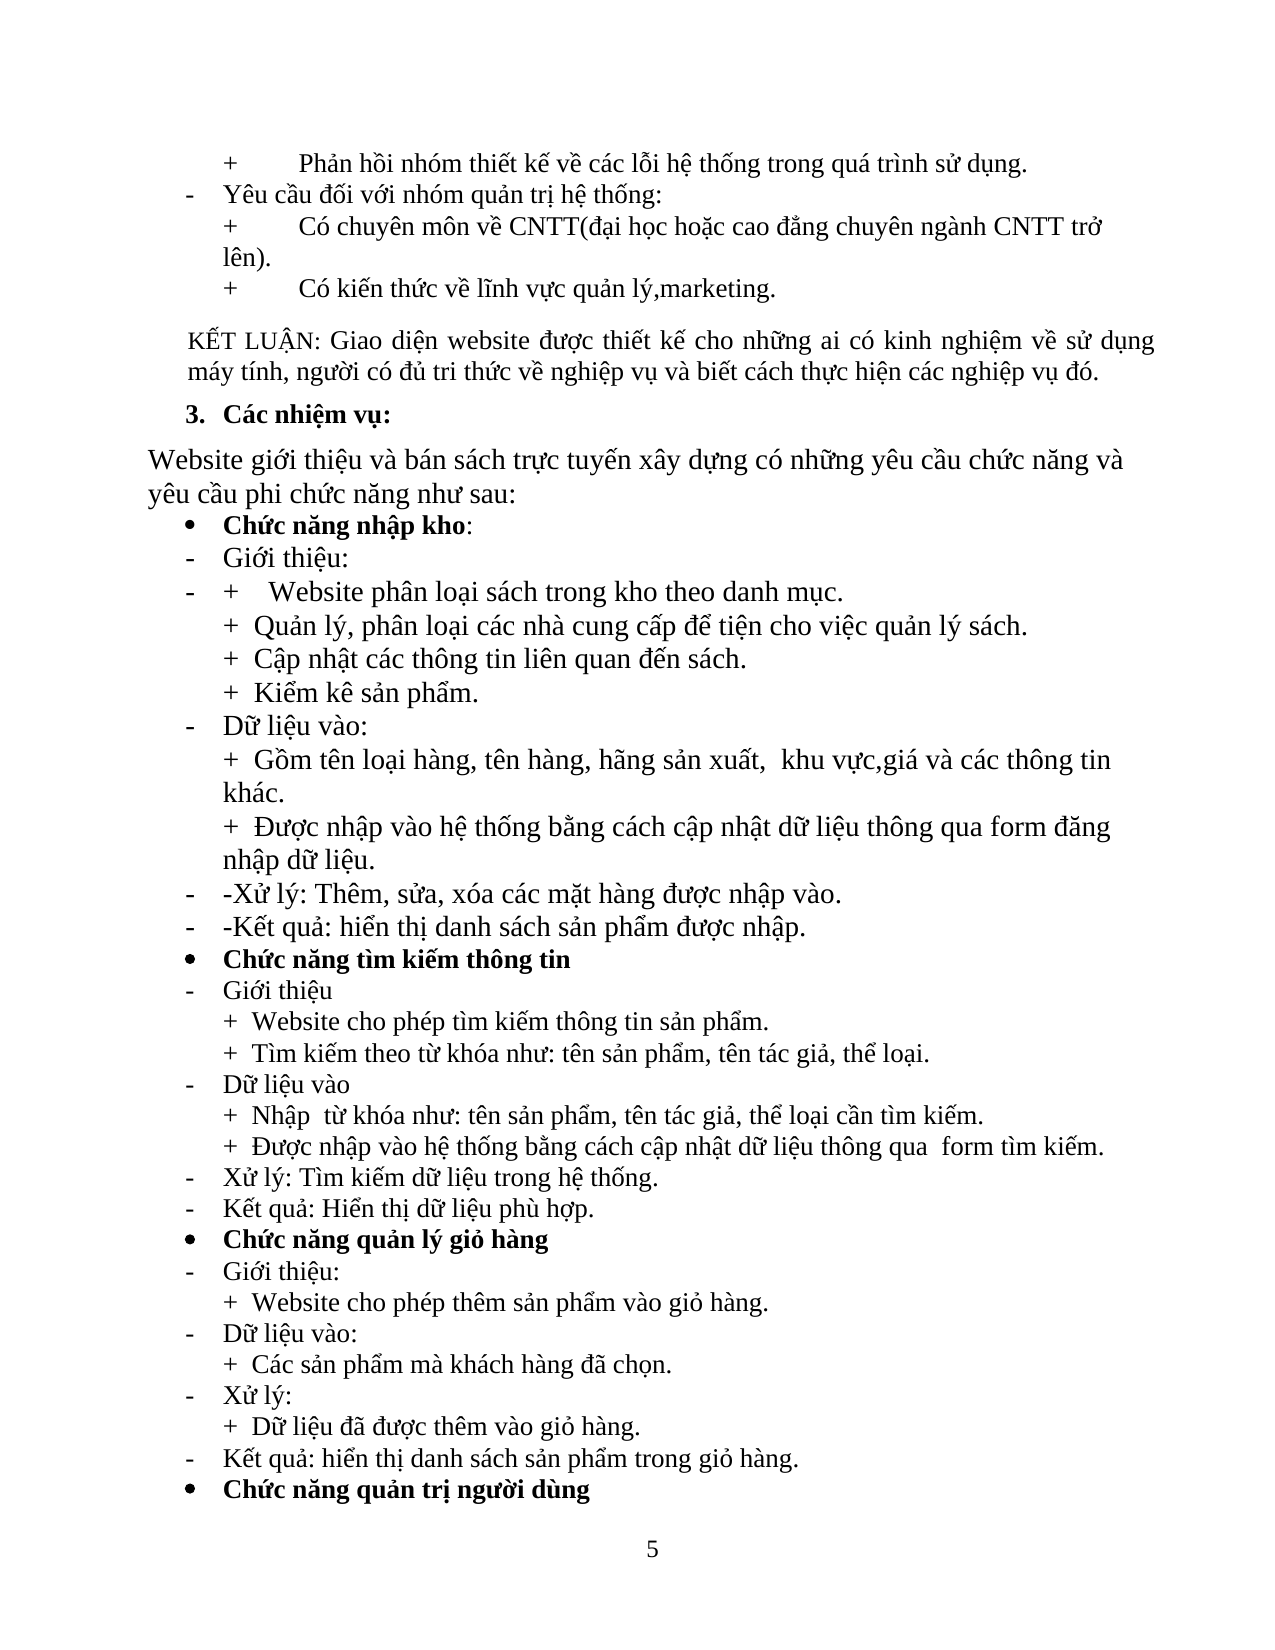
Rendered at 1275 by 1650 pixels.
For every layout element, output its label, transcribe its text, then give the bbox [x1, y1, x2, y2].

list Xử lý: Tìm kiếm dữ liệu trong hệ thống. [185, 1161, 1157, 1192]
list Chức năng quản lý giỏ hàng [185, 1223, 1157, 1255]
list Giới thiệu [185, 974, 1157, 1006]
list + Kiểm kê sản phẩm. [223, 675, 1157, 708]
list Chức năng quản trị người dùng [185, 1473, 1157, 1504]
list Kết quả: Hiển thị dữ liệu phù hợp. [185, 1192, 1157, 1223]
list + Các sản phẩm mà khách hàng đã chọn. [223, 1348, 1157, 1379]
list + Quản lý, phân loại các nhà cung cấp để tiện cho việc quản lý sách. [223, 608, 1157, 641]
list + Website cho phép tìm kiếm thông tin sản phẩm. [223, 1006, 1157, 1037]
list Kết quả: hiển thị danh sách sản phẩm trong giỏ hàng. [185, 1442, 1157, 1473]
list Xử lý: [185, 1379, 1157, 1411]
list + Dữ liệu đã được thêm vào giỏ hàng. [223, 1411, 1157, 1442]
list + Website phân loại sách trong kho theo danh mục. [185, 574, 1157, 608]
list + Website cho phép thêm sản phẩm vào giỏ hàng. [223, 1286, 1157, 1317]
list Dữ liệu vào [185, 1068, 1157, 1099]
list + Gồm tên loại hàng, tên hàng, hãng sản xuất, khu vực,giá và các thông tin khác. [223, 742, 1157, 809]
list + Phản hồi nhóm thiết kế về các lỗi hệ thống trong quá trình sử dụng. [223, 147, 1157, 178]
list + Cập nhật các thông tin liên quan đến sách. [223, 641, 1157, 675]
list Dữ liệu vào: [185, 1317, 1157, 1348]
list -Kết quả: hiển thị danh sách sản phẩm được nhập. [185, 909, 1157, 943]
list Chức năng nhập kho: [185, 509, 1157, 541]
list + Được nhập vào hệ thống bằng cách cập nhật dữ liệu thông qua form đăng nhập dữ liệu. [223, 809, 1157, 876]
text Website giới thiệu và bán sách trực tuyến xây dựng có những yêu cầu chức năng và yêu cầu phi chức năng như sau: [148, 442, 1157, 509]
subtitle Các nhiệm vụ: [185, 399, 1157, 430]
text KẾT LUẬN: Giao diện website được thiết kế cho những ai có kinh nghiệm về sử dụng máy tính, người có đủ tri thức về nghiệp vụ và biết cách thực hiện các nghiệp vụ đó. [187, 324, 1157, 386]
list Dữ liệu vào: [185, 708, 1157, 742]
list + Nhập từ khóa như: tên sản phẩm, tên tác giả, thể loại cần tìm kiếm. [223, 1099, 1157, 1130]
list Giới thiệu: [185, 541, 1157, 574]
list + Có kiến thức về lĩnh vực quản lý,marketing. [223, 272, 1157, 303]
list Chức năng tìm kiếm thông tin [185, 943, 1157, 974]
list + Tìm kiếm theo từ khóa như: tên sản phẩm, tên tác giả, thể loại. [223, 1037, 1157, 1068]
list Yêu cầu đối với nhóm quản trị hệ thống: [185, 178, 1157, 209]
list Giới thiệu: [185, 1255, 1157, 1286]
list -Xử lý: Thêm, sửa, xóa các mặt hàng được nhập vào. [185, 876, 1157, 909]
list + Có chuyên môn về CNTT(đại học hoặc cao đẳng chuyên ngành CNTT trở lên). [223, 209, 1157, 272]
list + Được nhập vào hệ thống bằng cách cập nhật dữ liệu thông qua form tìm kiếm. [223, 1130, 1157, 1161]
